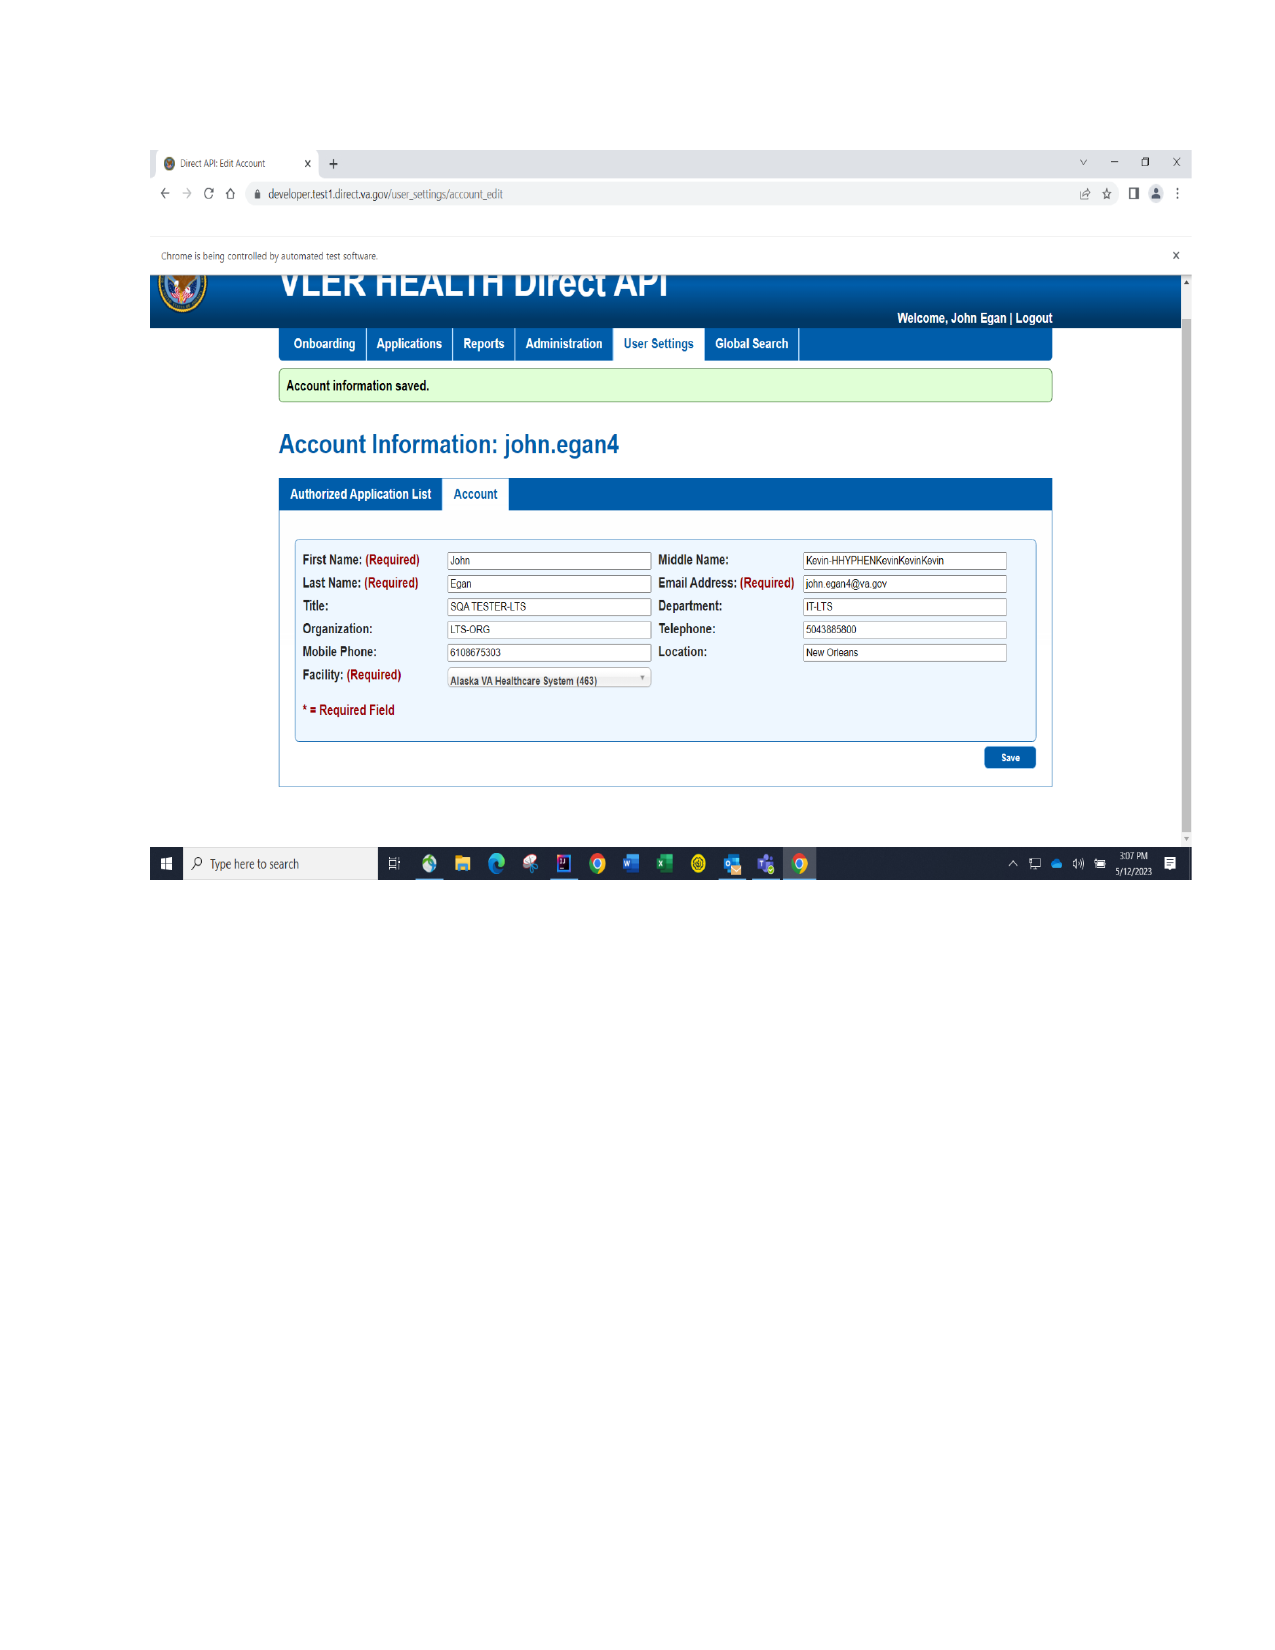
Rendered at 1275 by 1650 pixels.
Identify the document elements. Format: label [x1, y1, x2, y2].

picture [150, 150, 1192, 880]
